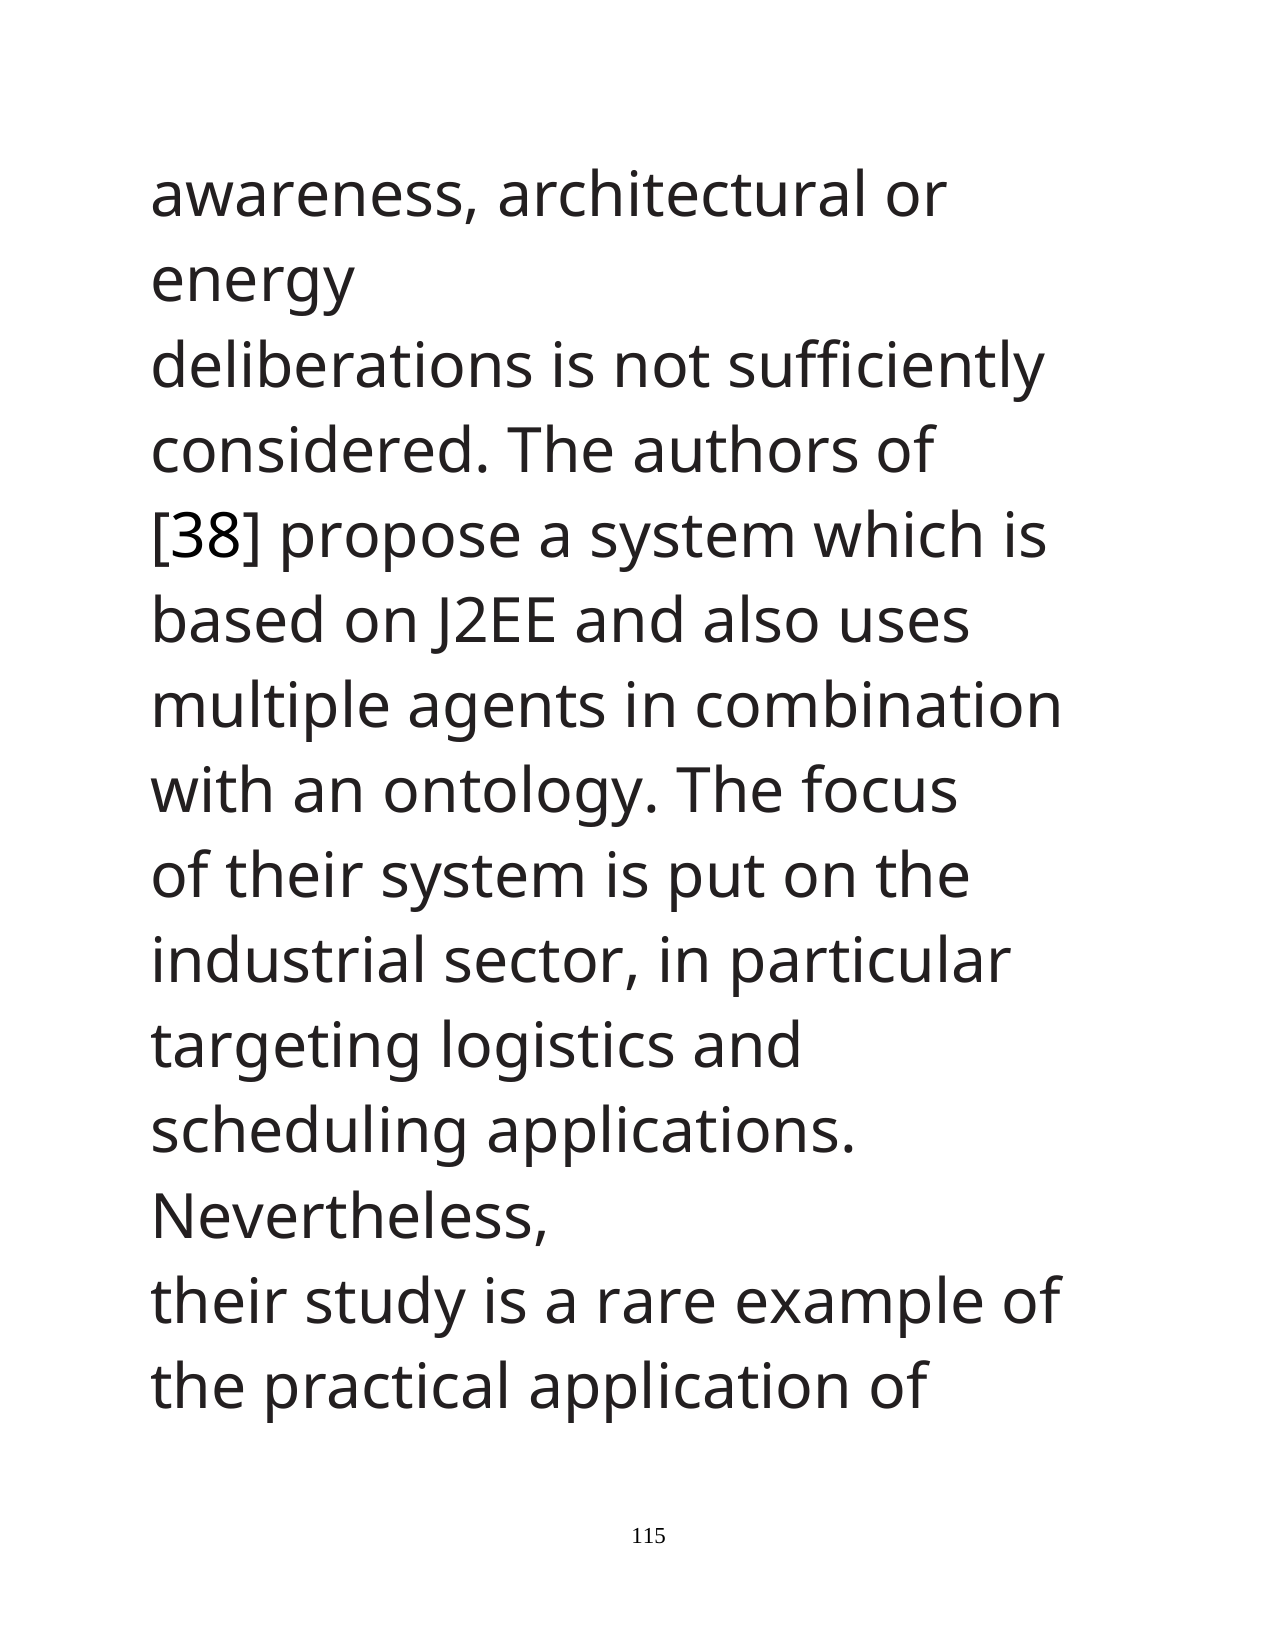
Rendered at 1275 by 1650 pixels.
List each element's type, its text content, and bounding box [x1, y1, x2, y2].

text [38] propose a system which is based on J2EE and also uses [150, 490, 1125, 661]
text of their system is put on the industrial sector, in particular [150, 831, 1125, 1001]
text deliberations is not suﬃciently considered. The authors of [150, 320, 1125, 490]
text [150, 150, 1125, 320]
text targeting logistics and scheduling applications. Nevertheless, [150, 1001, 1125, 1256]
text their study is a rare example of the practical application of [150, 1256, 1125, 1427]
text multiple agents in combination with an ontology. The focus [150, 661, 1125, 831]
